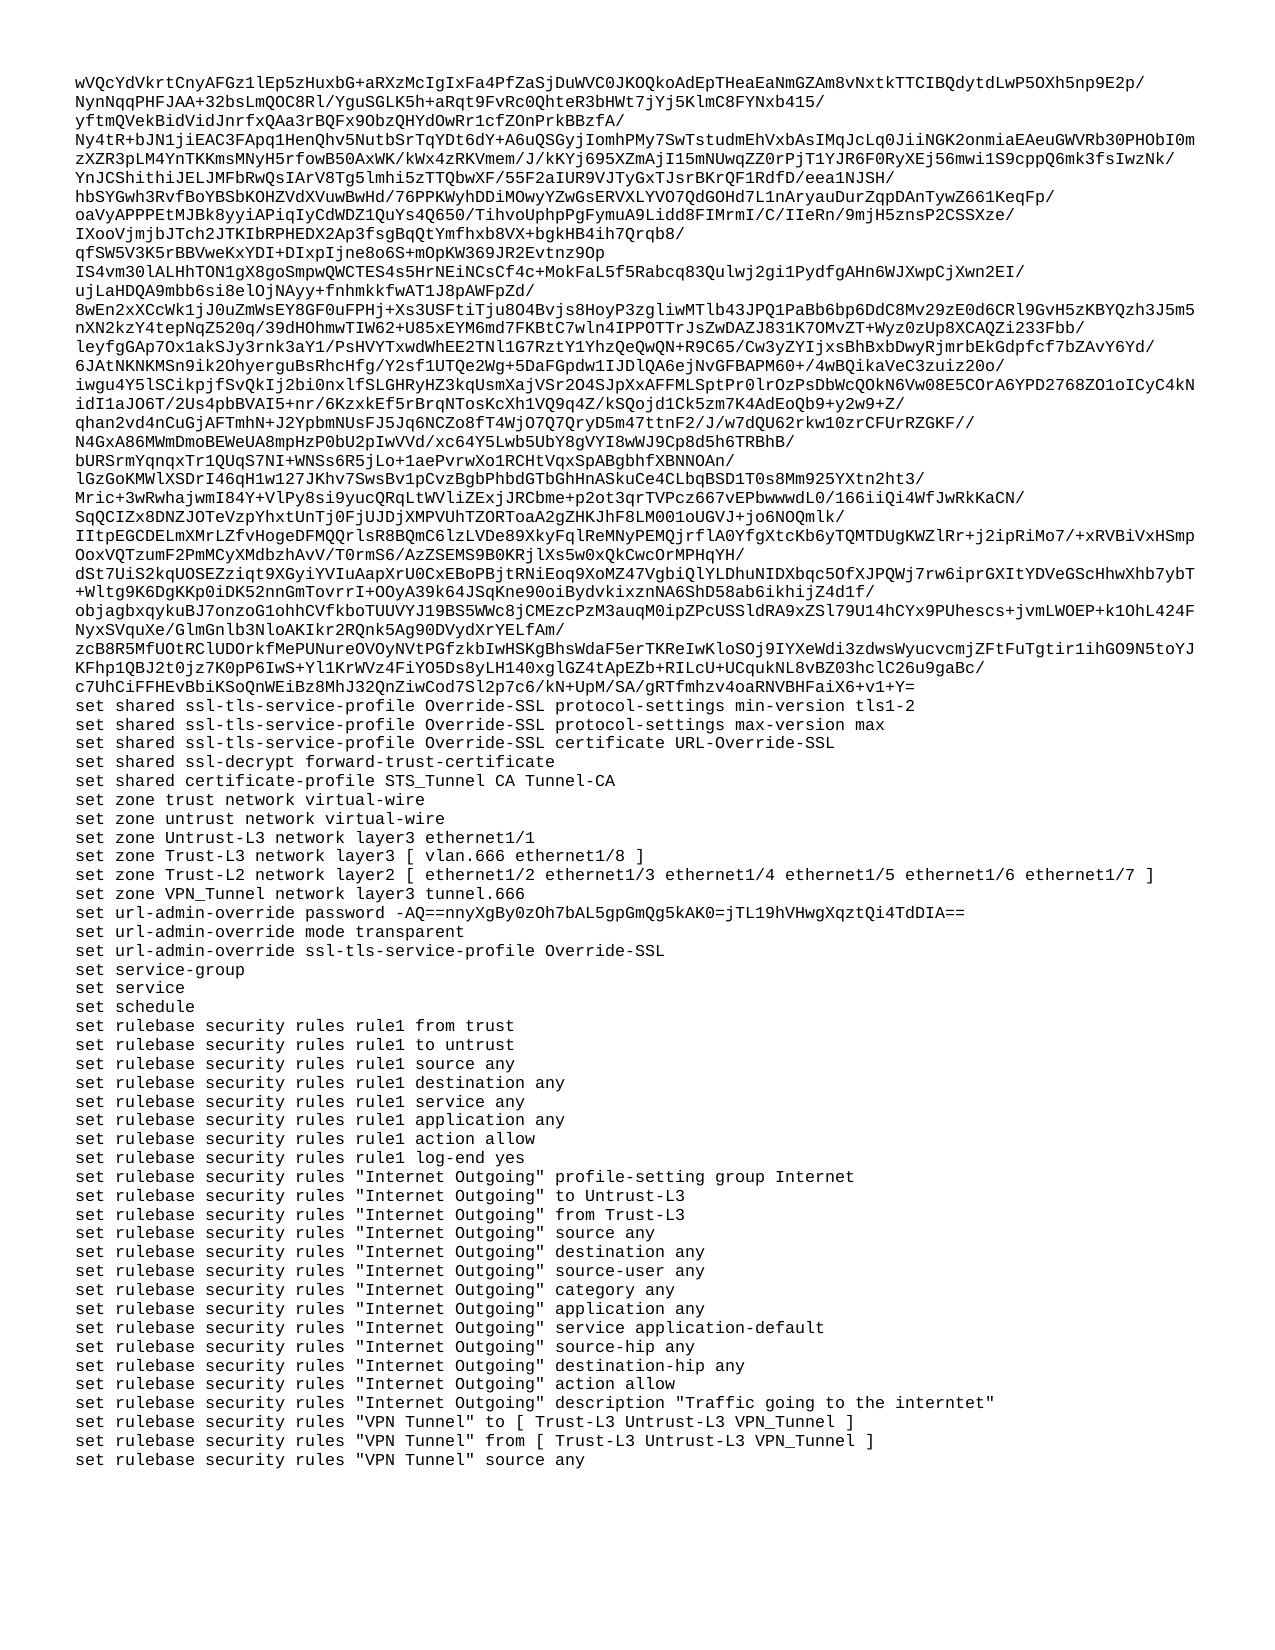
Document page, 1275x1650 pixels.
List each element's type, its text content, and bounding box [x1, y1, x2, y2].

text set rulebase security rules "Internet Outgoing" action allow [75, 1376, 1200, 1395]
text set zone VPN_Tunnel network layer3 tunnel.666 [75, 886, 1200, 904]
text set rulebase security rules rule1 log-end yes [75, 1150, 1200, 1168]
text IS4vm30lALHhTON1gX8goSmpwQWCTES4s5HrNEiNCsCf4c+MokFaL5f5Rabcq83Qulwj2gi1PydfgAHn6WJXwpCjXwn2EI/ujLaHDQA9mbb6si8elOjNAyy+fnhmkkfwAT1J8pAWFpZd/8wEn2xXCcWk1jJ0uZmWsEY8GF0uFPHj+Xs3USFtiTju8O4Bvjs8HoyP3zgliwMTlb43JPQ1PaBb6bp6DdC8Mv29zE0d6CRl9GvH5zKBYQzh3J5m5nXN2kzY4tepNqZ520q/39dHOhmwTIW62+U85xEYM6md7FKBtC7wln4IPPOTTrJsZwDAZJ831K7OMvZT+Wyz0zUp8XCAQZi233Fbb/leyfgGAp7Ox1akSJy3rnk3aY1/PsHVYTxwdWhEE2TNl1G7RztY1YhzQeQwQN+R9C65/Cw3yZYIjxsBhBxbDwyRjmrbEkGdpfcf7bZAvY6Yd/6JAtNKNKMSn9ik2OhyerguBsRhcHfg/Y2sf1UTQe2Wg+5DaFGpdw1IJDlQA6ejNvGFBAPM60+/4wBQikaVeC3zuiz20o/iwgu4Y5lSCikpjfSvQkIj2bi0nxlfSLGHRyHZ3kqUsmXajVSr2O4SJpXxAFFMLSptPr0lrOzPsDbWcQOkN6Vw08E5COrA6YPD2768ZO1oICyC4kNidI1aJO6T/2Us4pbBVAI5+nr/6KzxkEf5rBrqNTosKcXh1VQ9q4Z/kSQojd1Ck5zm7K4AdEoQb9+y2w9+Z/qhan2vd4nCuGjAFTmhN+J2YpbmNUsFJ5Jq6NCZo8fT4WjO7Q7QryD5m47ttnF2/J/w7dQU62rkw10zrCFUrRZGKF//N4GxA86MWmDmoBEWeUA8mpHzP0bU2pIwVVd/xc64Y5Lwb5UbY8gVYI8wWJ9Cp8d5h6TRBhB/bURSrmYqnqxTr1QUqS7NI+WNSs6R5jLo+1aePvrwXo1RCHtVqxSpABgbhfXBNNOAn/lGzGoKMWlXSDrI46qH1w127JKhv7SwsBv1pCvzBgbPhbdGTbGhHnASkuCe4CLbqBSD1T0s8Mm925YXtn2ht3/Mric+3wRwhajwmI84Y+VlPy8si9yucQRqLtWVliZExjJRCbme+p2ot3qrTVPcz667vEPbwwwdL0/166iiQi4WfJwRkKaCN/SqQCIZx8DNZJOTeVzpYhxtUnTj0FjUJDjXMPVUhTZORToaA2gZHKJhF8LM001oUGVJ+jo6NOQmlk/IItpEGCDELmXMrLZfvHogeDFMQQrlsR8BQmC6lzLVDe89XkyFqlReMNyPEMQjrflA0YfgXtcKb6yTQMTDUgKWZlRr+j2ipRiMo7/+xRVBiVxHSmpOoxVQTzumF2PmMCyXMdbzhAvV/T0rmS6/AzZSEMS9B0KRjlXs5w0xQkCwcOrMPHqYH/dSt7UiS2kqUOSEZziqt9XGyiYVIuAapXrU0CxEBoPBjtRNiEoq9XoMZ47VgbiQlYLDhuNIDXbqc5OfXJPQWj7rw6iprGXItYDVeGScHhwXhb7ybT+Wltg9K6DgKKp0iDK52nnGmTovrrI+OOyA39k64JSqKne90oiBydvkixznNA6ShD58ab6ikhijZ4d1f/objagbxqykuBJ7onzoG1ohhCVfkboTUUVYJ19BS5WWc8jCMEzcPzM3auqM0ipZPcUSSldRA9xZSl79U14hCYx9PUhescs+jvmLWOEP+k1OhL424FNyxSVquXe/GlmGnlb3NloAKIkr2RQnk5Ag90DVydXrYELfAm/zcB8R5MfUOtRClUDOrkfMePUNureOVOyNVtPGfzkbIwHSKgBhsWdaF5erTKReIwKloSOj9IYXeWdi3zdwsWyucvcmjZFtFuTgtir1ihGO9N5toYJKFhp1QBJ2t0jz7K0pP6IwS+Yl1KrWVz4FiYO5Ds8yLH140xglGZ4tApEZb+RILcU+UCqukNL8vBZ03hclC26u9gaBc/c7UhCiFFHEvBbiKSoQnWEiBz8MhJ32QnZiwCod7Sl2p7c6/kN+UpM/SA/gRTfmhzv4oaRNVBHFaiX6+v1+Y= [75, 263, 1200, 697]
text set rulebase security rules "Internet Outgoing" application any [75, 1301, 1200, 1319]
text set rulebase security rules "Internet Outgoing" source-user any [75, 1263, 1200, 1282]
text set rulebase security rules "VPN Tunnel" from [ Trust-L3 Untrust-L3 VPN_Tunnel ] [75, 1432, 1200, 1451]
text set rulebase security rules rule1 application any [75, 1112, 1200, 1131]
text set rulebase security rules "Internet Outgoing" destination any [75, 1244, 1200, 1263]
text set zone untrust network virtual-wire [75, 810, 1200, 829]
text set rulebase security rules rule1 source any [75, 1055, 1200, 1074]
text set rulebase security rules "VPN Tunnel" source any [75, 1451, 1200, 1470]
text set rulebase security rules "Internet Outgoing" category any [75, 1282, 1200, 1301]
text set shared ssl-tls-service-profile Override-SSL protocol-settings max-version max [75, 716, 1200, 735]
text set url-admin-override ssl-tls-service-profile Override-SSL [75, 942, 1200, 961]
text set service-group [75, 961, 1200, 980]
text set rulebase security rules "Internet Outgoing" description "Traffic going to the interntet" [75, 1395, 1200, 1414]
text set shared ssl-decrypt forward-trust-certificate [75, 754, 1200, 773]
text set zone Trust-L2 network layer2 [ ethernet1/2 ethernet1/3 ethernet1/4 ethernet1/5 ethernet1/6 ethernet1/7 ] [75, 867, 1200, 886]
text set zone trust network virtual-wire [75, 791, 1200, 810]
text set rulebase security rules rule1 to untrust [75, 1037, 1200, 1055]
text set url-admin-override password -AQ==nnyXgBy0zOh7bAL5gpGmQg5kAK0=jTL19hVHwgXqztQi4TdDIA== [75, 904, 1200, 923]
text set rulebase security rules "Internet Outgoing" service application-default [75, 1319, 1200, 1338]
text set rulebase security rules rule1 action allow [75, 1131, 1200, 1150]
text set rulebase security rules "Internet Outgoing" from Trust-L3 [75, 1206, 1200, 1225]
text set rulebase security rules "Internet Outgoing" destination-hip any [75, 1357, 1200, 1376]
text set rulebase security rules "VPN Tunnel" to [ Trust-L3 Untrust-L3 VPN_Tunnel ] [75, 1414, 1200, 1432]
text set shared ssl-tls-service-profile Override-SSL certificate URL-Override-SSL [75, 735, 1200, 754]
text set shared certificate-profile STS_Tunnel CA Tunnel-CA [75, 773, 1200, 791]
text set zone Trust-L3 network layer3 [ vlan.666 ethernet1/8 ] [75, 848, 1200, 867]
text set url-admin-override mode transparent [75, 923, 1200, 942]
text set rulebase security rules "Internet Outgoing" source-hip any [75, 1338, 1200, 1357]
text set service [75, 980, 1200, 999]
text set zone Untrust-L3 network layer3 ethernet1/1 [75, 829, 1200, 848]
text set rulebase security rules rule1 destination any [75, 1074, 1200, 1093]
text set rulebase security rules "Internet Outgoing" source any [75, 1225, 1200, 1244]
text set rulebase security rules "Internet Outgoing" to Untrust-L3 [75, 1187, 1200, 1206]
text set rulebase security rules rule1 service any [75, 1093, 1200, 1112]
text set rulebase security rules "Internet Outgoing" profile-setting group Internet [75, 1168, 1200, 1187]
text set rulebase security rules rule1 from trust [75, 1018, 1200, 1037]
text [75, 75, 1200, 263]
text set schedule [75, 999, 1200, 1018]
text set shared ssl-tls-service-profile Override-SSL protocol-settings min-version tls1-2 [75, 697, 1200, 716]
